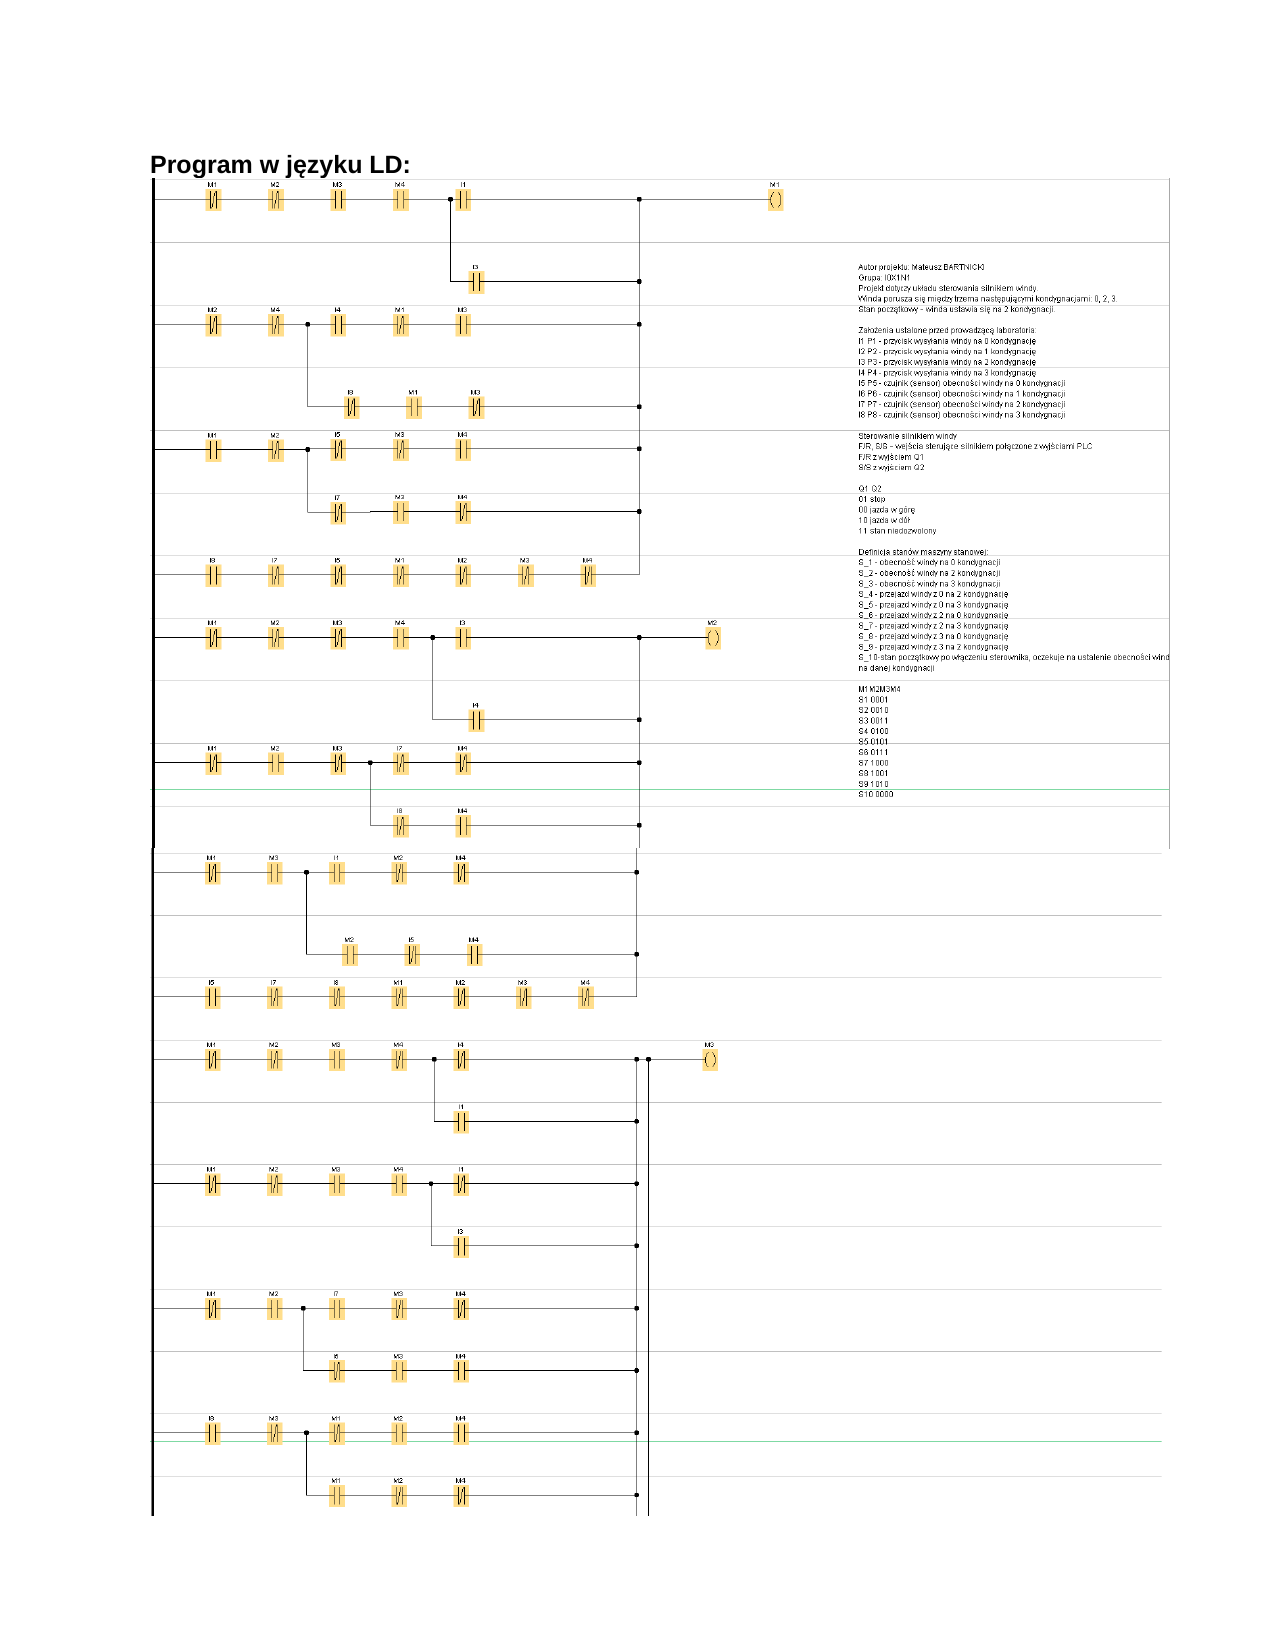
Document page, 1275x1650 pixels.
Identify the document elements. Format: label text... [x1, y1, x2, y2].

picture [150, 178, 1170, 1516]
text Program w języku LD: [150, 150, 1125, 178]
